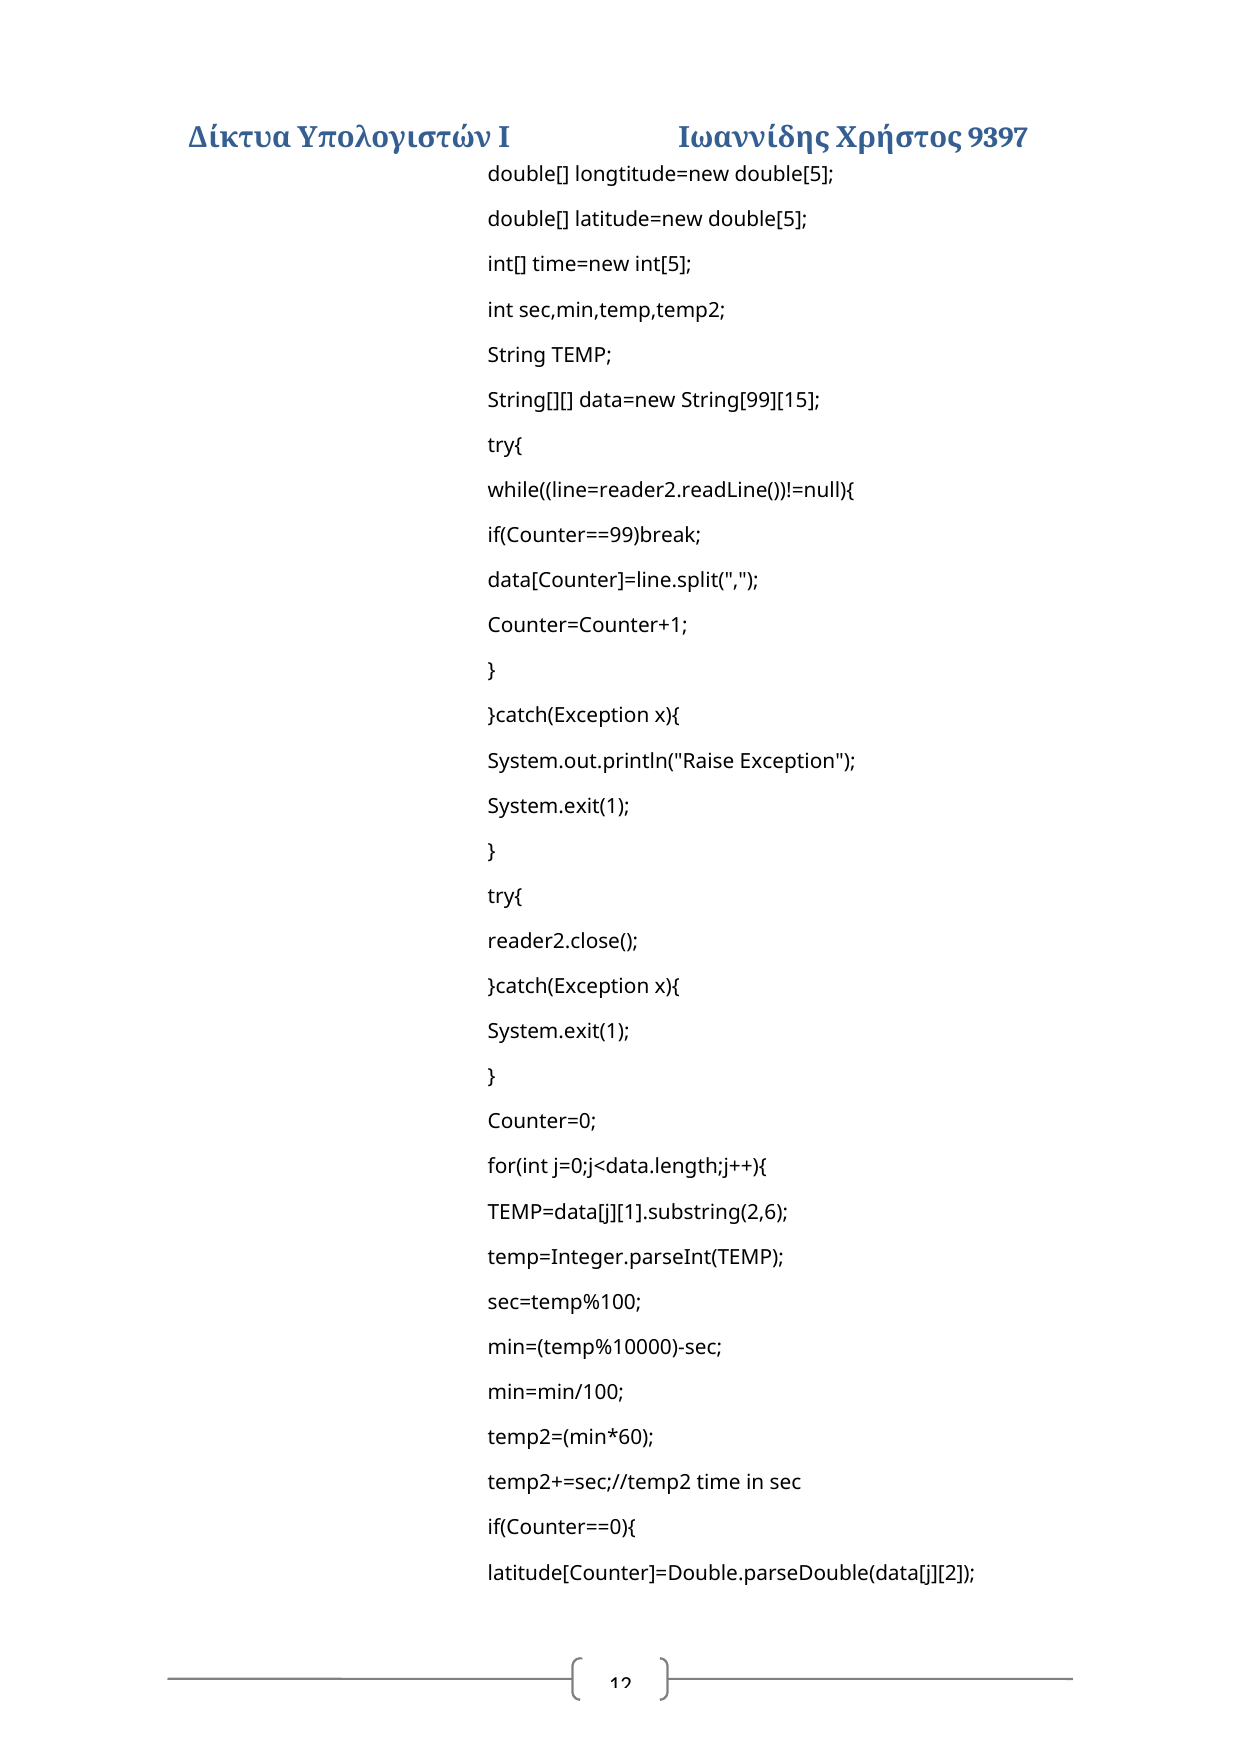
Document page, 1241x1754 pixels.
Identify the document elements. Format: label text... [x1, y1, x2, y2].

text try{ [187, 881, 1053, 909]
text } [187, 836, 1053, 864]
text int[] time=new int[5]; [187, 249, 1053, 278]
text TEMP=data[j][1].substring(2,6); [187, 1197, 1053, 1225]
text if(Counter==99)break; [187, 520, 1053, 549]
text temp2=(min*60); [187, 1422, 1053, 1451]
text try{ [187, 430, 1053, 458]
text double[] longtitude=new double[5]; [187, 159, 1053, 188]
text String TEMP; [187, 340, 1053, 368]
text temp2+=sec;//temp2 time in sec [187, 1467, 1053, 1496]
text sec=temp%100; [187, 1287, 1053, 1315]
text } [187, 1061, 1053, 1090]
text } [187, 656, 1053, 684]
text if(Counter==0){ [187, 1512, 1053, 1541]
text reader2.close(); [187, 926, 1053, 954]
text System.out.println("Raise Exception"); [187, 746, 1053, 774]
text min=min/100; [187, 1377, 1053, 1406]
text }catch(Exception x){ [187, 701, 1053, 729]
text while((line=reader2.readLine())!=null){ [187, 475, 1053, 503]
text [187, 1558, 1053, 1586]
text for(int j=0;j<data.length;j++){ [187, 1152, 1053, 1180]
text System.exit(1); [187, 791, 1053, 819]
text System.exit(1); [187, 1016, 1053, 1045]
text Counter=Counter+1; [187, 610, 1053, 639]
text }catch(Exception x){ [187, 971, 1053, 1000]
text Counter=0; [187, 1107, 1053, 1135]
text double[] latitude=new double[5]; [187, 204, 1053, 233]
text int sec,min,temp,temp2; [187, 295, 1053, 323]
text data[Counter]=line.split(","); [187, 565, 1053, 594]
text min=(temp%10000)-sec; [187, 1332, 1053, 1361]
text String[][] data=new String[99][15]; [187, 385, 1053, 413]
text temp=Integer.parseInt(TEMP); [187, 1242, 1053, 1270]
